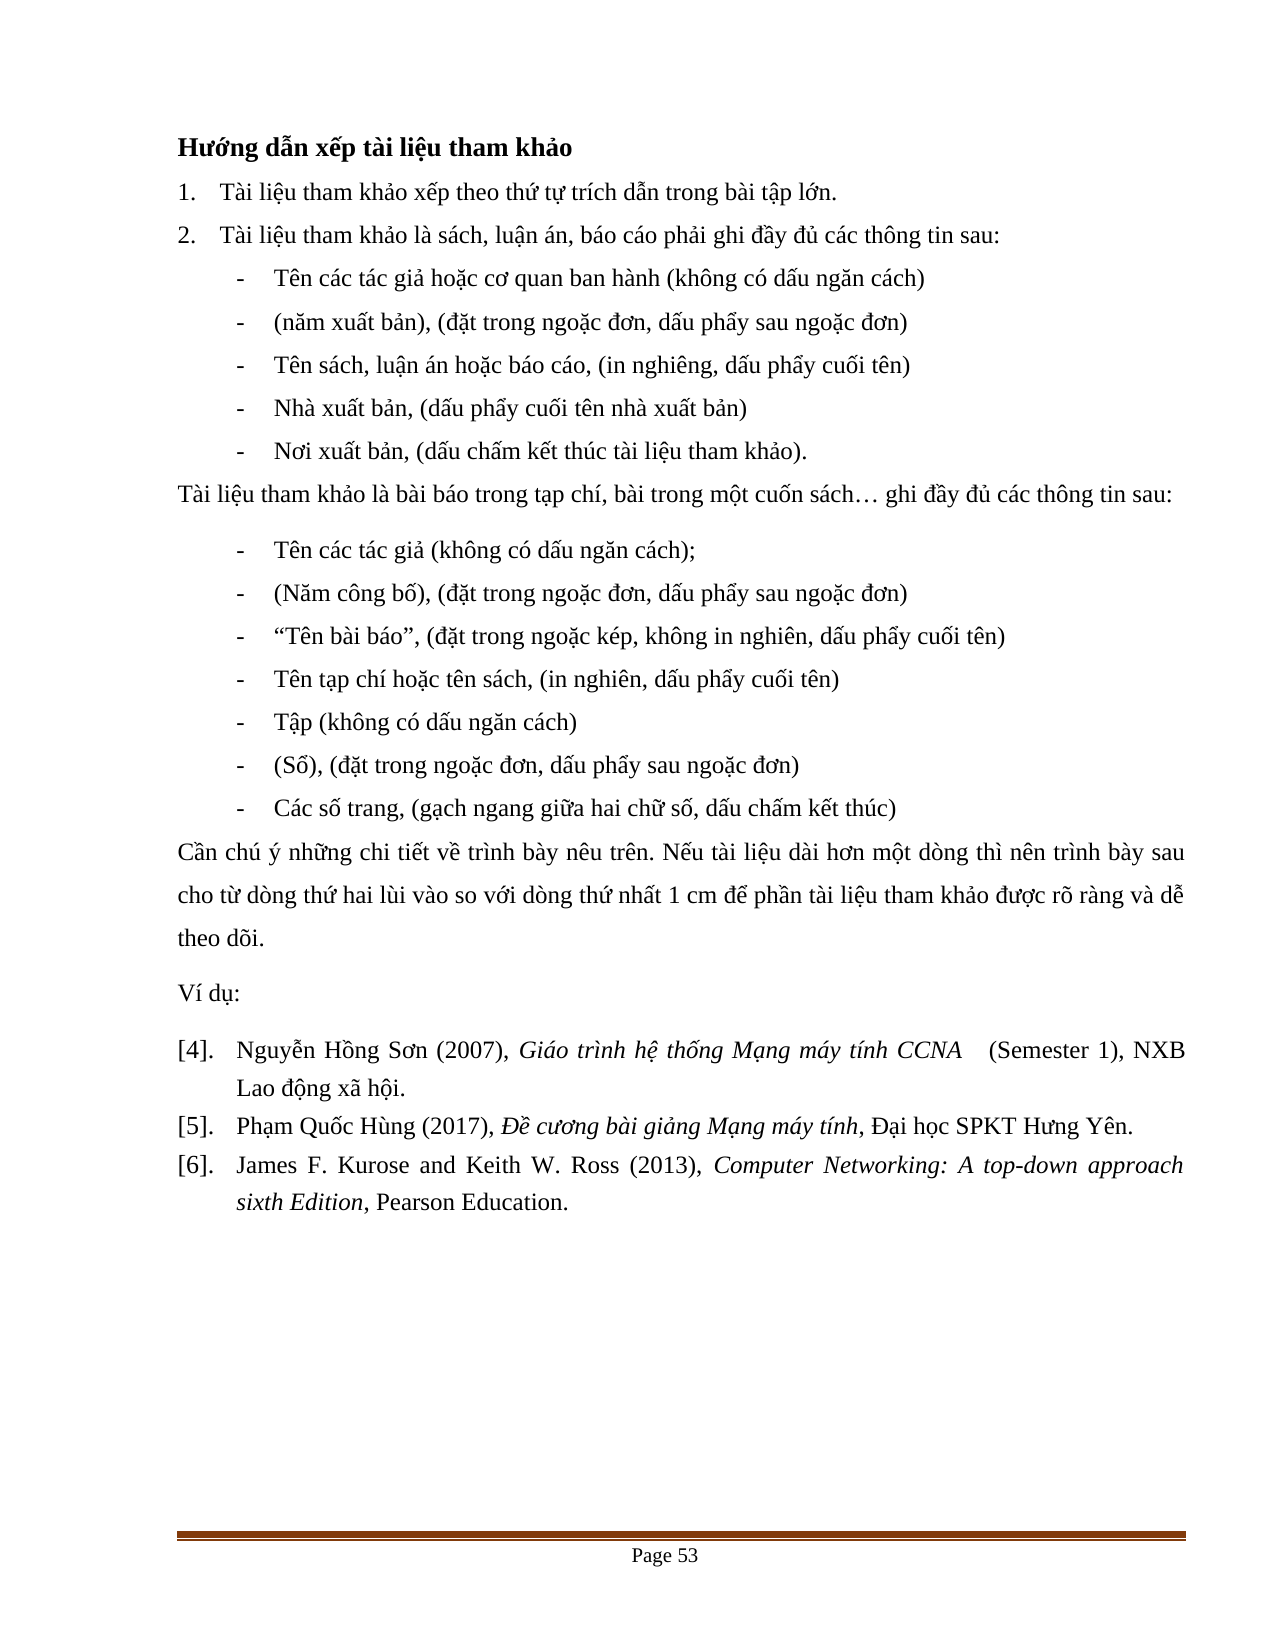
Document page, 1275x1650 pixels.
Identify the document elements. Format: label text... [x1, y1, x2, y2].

list Tên sách, luận án hoặc báo cáo, (in nghiêng, dấu phẩy cuối tên) [236, 350, 1186, 378]
list Các số trang, (gạch ngang giữa hai chữ số, dấu chấm kết thúc) [236, 793, 1186, 822]
list James F. Kurose and Keith W. Ross (2013), Computer Networking: A top-down approach sixth Edition, Pearson Education. [177, 1149, 1186, 1216]
text Ví dụ: [177, 978, 1186, 1007]
list (năm xuất bản), (đặt trong ngoặc đơn, dấu phẩy sau ngoặc đơn) [236, 307, 1186, 335]
list Tên các tác giả hoặc cơ quan ban hành (không có dấu ngăn cách) [236, 263, 1186, 292]
text Cần chú ý những chi tiết về trình bày nêu trên. Nếu tài liệu dài hơn một dòng thì nên trình bày sau cho từ dòng thứ hai lùi vào so với dòng thứ nhất 1 cm để phần tài liệu tham khảo được rõ ràng và dễ theo dõi. [177, 837, 1186, 952]
list “Tên bài báo”, (đặt trong ngoặc kép, không in nghiên, dấu phẩy cuối tên) [236, 621, 1186, 650]
list Tên tạp chí hoặc tên sách, (in nghiên, dấu phẩy cuối tên) [236, 664, 1186, 693]
list Nơi xuất bản, (dấu chấm kết thúc tài liệu tham khảo). [236, 436, 1186, 465]
text Hướng dẫn xếp tài liệu tham khảo [177, 131, 1186, 162]
list (Năm công bố), (đặt trong ngoặc đơn, dấu phẩy sau ngoặc đơn) [236, 578, 1186, 607]
list Nguyễn Hồng Sơn (2007), Giáo trình hệ thống Mạng máy tính CCNA (Semester 1), NXB Lao động xã hội. [177, 1034, 1186, 1101]
list (Sổ), (đặt trong ngoặc đơn, dấu phẩy sau ngoặc đơn) [236, 750, 1186, 779]
text Tài liệu tham khảo là bài báo trong tạp chí, bài trong một cuốn sách… ghi đầy đủ các thông tin sau: [177, 479, 1186, 508]
list Tài liệu tham khảo là sách, luận án, báo cáo phải ghi đầy đủ các thông tin sau: [177, 220, 1186, 249]
list Phạm Quốc Hùng (2017), Đề cương bài giảng Mạng máy tính, Đại học SPKT Hưng Yên. [177, 1110, 1186, 1140]
list Tài liệu tham khảo xếp theo thứ tự trích dẫn trong bài tập lớn. [177, 177, 1186, 206]
list Tập (không có dấu ngăn cách) [236, 707, 1186, 736]
list Tên các tác giả (không có dấu ngăn cách); [236, 535, 1186, 563]
list Nhà xuất bản, (dấu phẩy cuối tên nhà xuất bản) [236, 393, 1186, 422]
